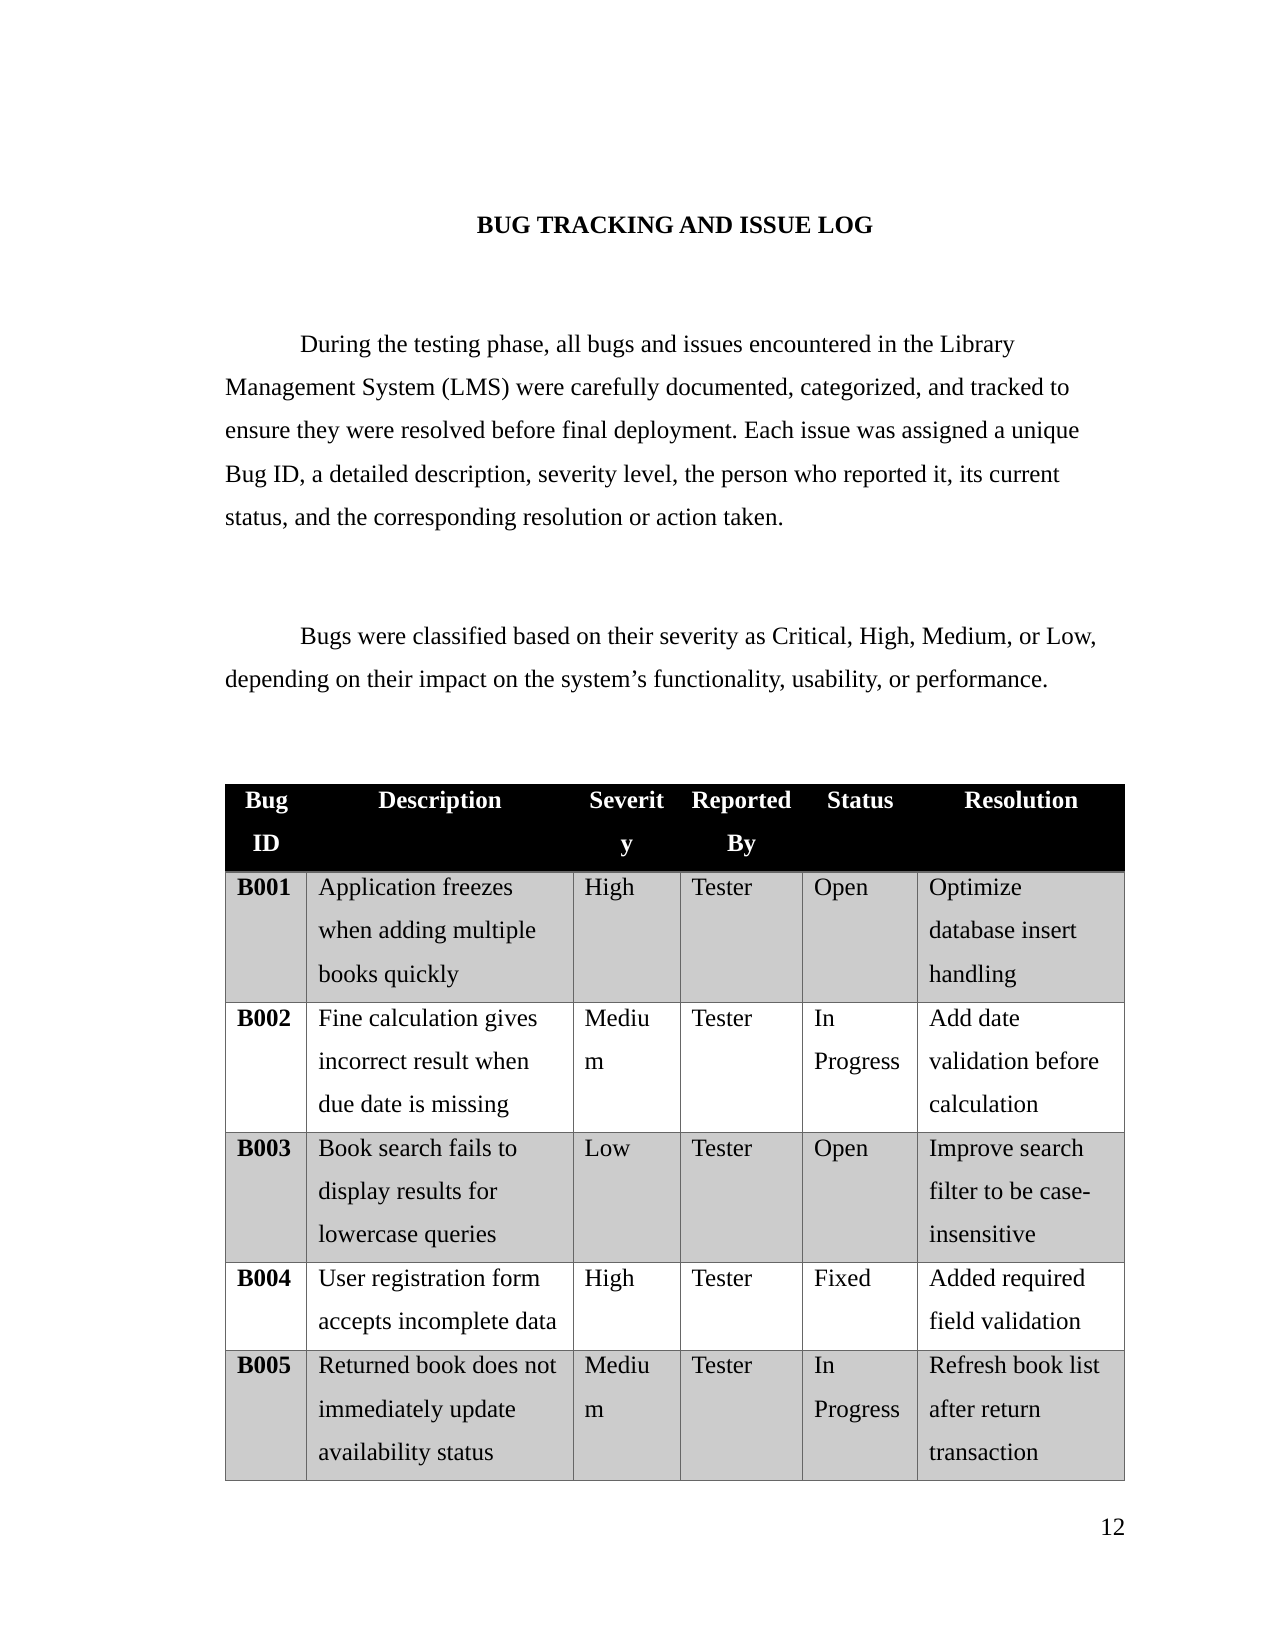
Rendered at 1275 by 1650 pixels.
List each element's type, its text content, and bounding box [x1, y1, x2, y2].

table_cell Refresh book list after return transaction [918, 1351, 1124, 1480]
text Bugs were classified based on their severity as Critical, High, Medium, or Low, depending on their impact on the system’s functionality, usability, or performance. [225, 621, 1125, 693]
table_cell Tester [681, 1351, 802, 1480]
table_cell Added required field validation [918, 1263, 1124, 1349]
table_cell B005 [226, 1351, 306, 1480]
table_cell High [574, 1263, 680, 1349]
table_cell Application freezes when adding multiple books quickly [307, 873, 573, 1002]
table_cell Open [803, 873, 917, 1002]
table_cell Tester [681, 1133, 802, 1262]
table_cell High [574, 873, 680, 1002]
table_cell Tester [681, 1263, 802, 1349]
table_cell Returned book does not immediately update availability status [307, 1351, 573, 1480]
table_header Resolution [918, 785, 1124, 871]
table_cell Fine calculation gives incorrect result when due date is missing [307, 1003, 573, 1132]
table_cell In Progress [803, 1003, 917, 1132]
table_cell Medium [574, 1003, 680, 1132]
table_cell Optimize database insert handling [918, 873, 1124, 1002]
table_cell B004 [226, 1263, 306, 1349]
table_cell Improve search filter to be case-insensitive [918, 1133, 1124, 1262]
table_header Severity [574, 785, 680, 871]
table_cell Medium [574, 1351, 680, 1480]
text During the testing phase, all bugs and issues encountered in the Library Management System (LMS) were carefully documented, categorized, and tracked to ensure they were resolved before final deployment. Each issue was assigned a unique Bug ID, a detailed description, severity level, the person who reported it, its current status, and the corresponding resolution or action taken. [225, 329, 1125, 531]
table_header Description [307, 785, 573, 871]
text BUG TRACKING AND ISSUE LOG [225, 210, 1125, 238]
table_cell B003 [226, 1133, 306, 1262]
table_cell Add date validation before calculation [918, 1003, 1124, 1132]
table_cell Low [574, 1133, 680, 1262]
table_cell In Progress [803, 1351, 917, 1480]
table_cell User registration form accepts incomplete data [307, 1263, 573, 1349]
table_cell Open [803, 1133, 917, 1262]
table_header Status [803, 785, 917, 871]
table_cell Book search fails to display results for lowercase queries [307, 1133, 573, 1262]
table_header Reported By [681, 785, 802, 871]
table_cell Tester [681, 873, 802, 1002]
table_header Bug ID [226, 785, 306, 871]
table_cell B001 [226, 873, 306, 1002]
table_cell Fixed [803, 1263, 917, 1349]
table_cell Tester [681, 1003, 802, 1132]
table_cell B002 [226, 1003, 306, 1132]
